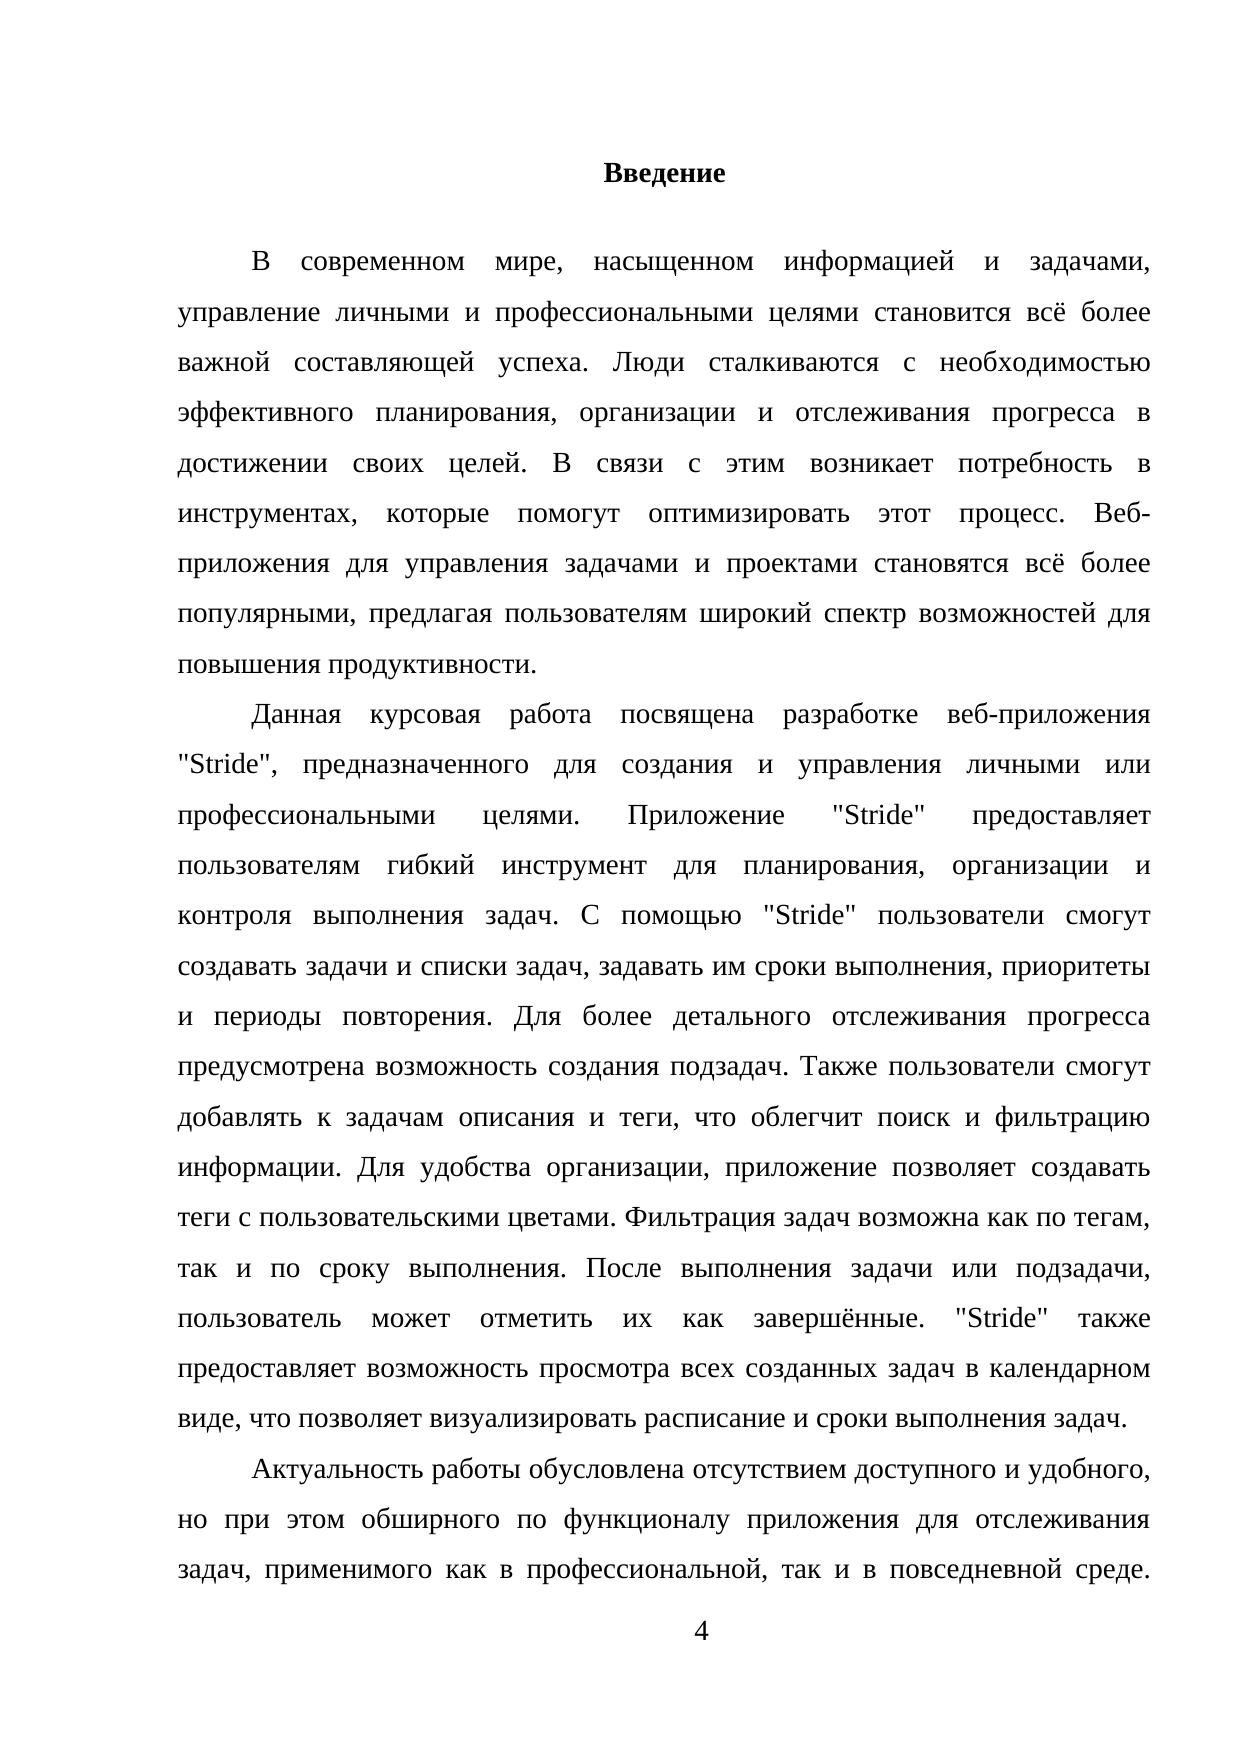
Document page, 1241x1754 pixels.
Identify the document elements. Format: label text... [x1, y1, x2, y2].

text В современном мире, насыщенном информацией и задачами, управление личными и профессиональными целями становится всё более важной составляющей успеха. Люди сталкиваются с необходимостью эффективного планирования, организации и отслеживания прогресса в достижении своих целей. В связи с этим возникает потребность в инструментах, которые помогут оптимизировать этот процесс. Веб-приложения для управления задачами и проектами становятся всё более популярными, предлагая пользователям широкий спектр возможностей для повышения продуктивности. [177, 243, 1152, 679]
text Введение [177, 156, 1152, 189]
text Данная курсовая работа посвящена разработке веб-приложения "Stride", предназначенного для создания и управления личными или профессиональными целями. Приложение "Stride" предоставляет пользователям гибкий инструмент для планирования, организации и контроля выполнения задач. С помощью "Stride" пользователи смогут создавать задачи и списки задач, задавать им сроки выполнения, приоритеты и периоды повторения. Для более детального отслеживания прогресса предусмотрена возможность создания подзадач. Также пользователи смогут добавлять к задачам описания и теги, что облегчит поиск и фильтрацию информации. Для удобства организации, приложение позволяет создавать теги с пользовательскими цветами. Фильтрация задач возможна как по тегам, так и по сроку выполнения. После выполнения задачи или подзадачи, пользователь может отметить их как завершённые. "Stride" также предоставляет возможность просмотра всех созданных задач в календарном виде, что позволяет визуализировать расписание и сроки выполнения задач. [177, 696, 1152, 1434]
